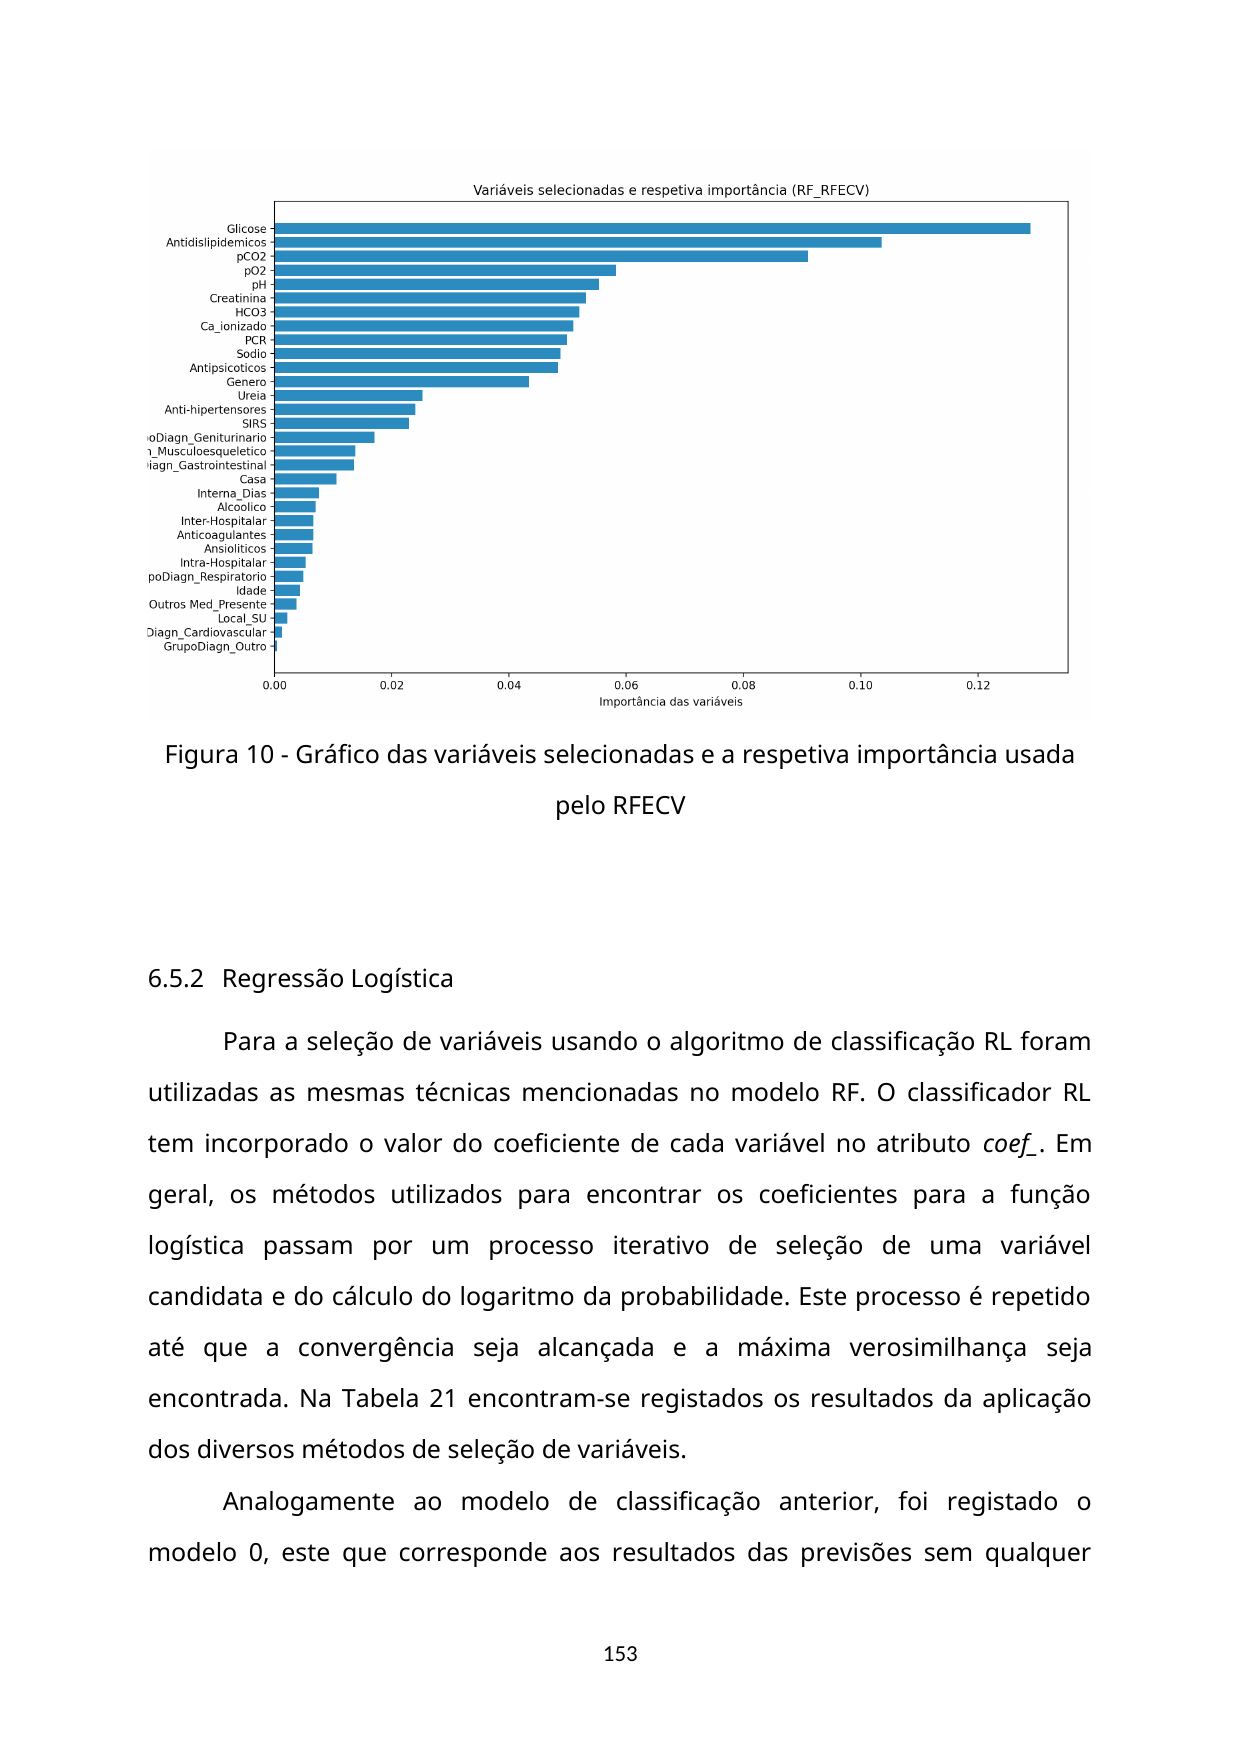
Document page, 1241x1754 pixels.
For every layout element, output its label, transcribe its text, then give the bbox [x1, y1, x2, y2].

subtitle Regressão Logística [148, 960, 1092, 994]
text Figura 10 - Gráfico das variáveis selecionadas e a respetiva importância usada pelo RFECV [148, 736, 1092, 821]
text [148, 1483, 1092, 1568]
text Para a seleção de variáveis usando o algoritmo de classificação RL foram utilizadas as mesmas técnicas mencionadas no modelo RF. O classificador RL tem incorporado o valor do coeficiente de cada variável no atributo coef_. Em geral, os métodos utilizados para encontrar os coeficientes para a função logística passam por um processo iterativo de seleção de uma variável candidata e do cálculo do logaritmo da probabilidade. Este processo é repetido até que a convergência seja alcançada e a máxima verosimilhança seja encontrada. Na Tabela 21 encontram-se registados os resultados da aplicação dos diversos métodos de seleção de variáveis. [148, 1024, 1092, 1466]
picture [147, 147, 1092, 720]
